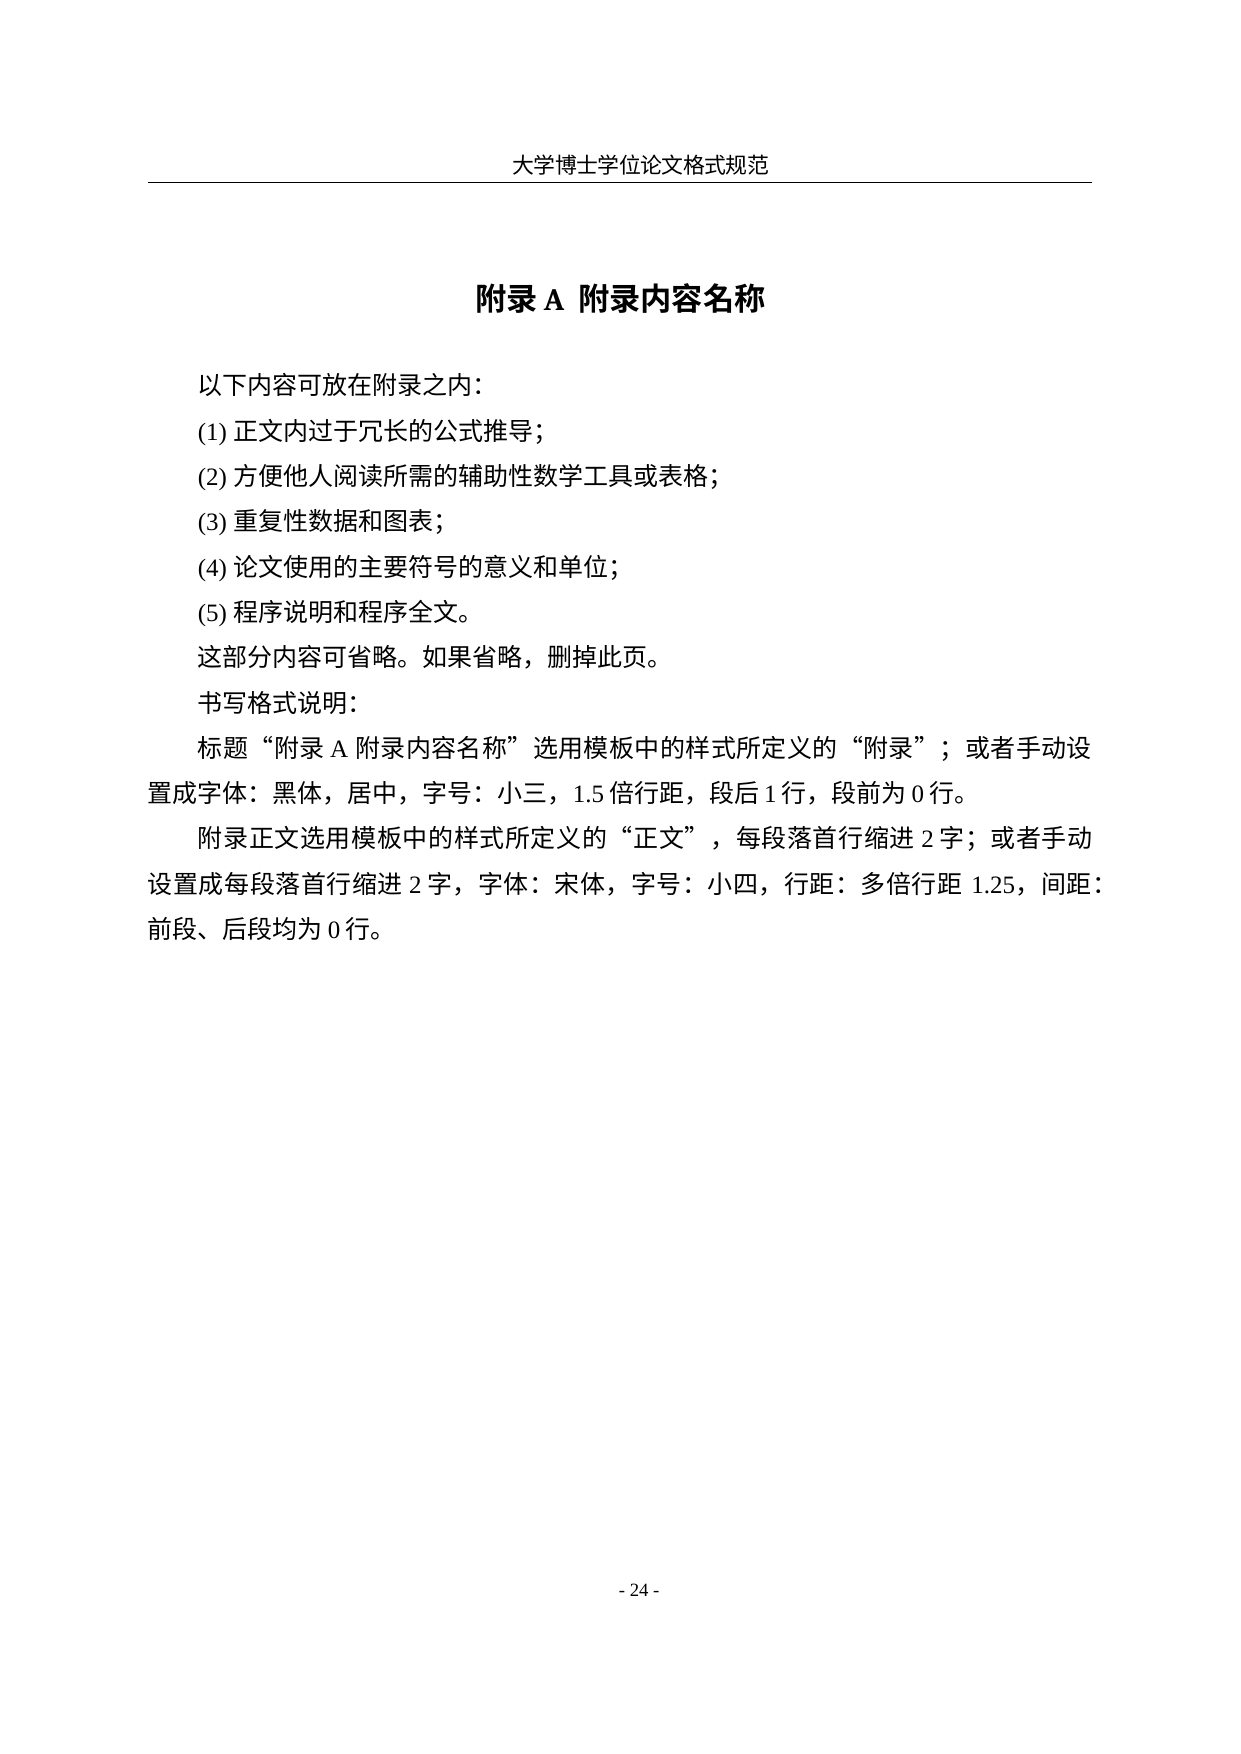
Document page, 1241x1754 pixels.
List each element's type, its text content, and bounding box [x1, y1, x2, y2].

text 附录A 附录内容名称 [148, 277, 1092, 319]
text 这部分内容可省略。如果省略，删掉此页。 [148, 638, 1092, 674]
text (2) 方便他人阅读所需的辅助性数学工具或表格； [148, 456, 1092, 493]
text (5) 程序说明和程序全文。 [148, 592, 1092, 629]
text 以下内容可放在附录之内： [148, 366, 1092, 402]
text (4) 论文使用的主要符号的意义和单位； [148, 547, 1092, 583]
text (1) 正文内过于冗长的公式推导； [148, 411, 1092, 447]
text 附录正文选用模板中的样式所定义的“正文”，每段落首行缩进2字；或者手动设置成每段落首行缩进2字，字体：宋体，字号：小四，行距：多倍行距 1.25，间距：前段、后段均为0行。 [148, 819, 1092, 946]
text 书写格式说明： [148, 683, 1092, 719]
text 标题“附录A 附录内容名称”选用模板中的样式所定义的“附录”；或者手动设置成字体：黑体，居中，字号：小三，1.5倍行距，段后1行，段前为0行。 [148, 728, 1092, 810]
text (3) 重复性数据和图表； [148, 502, 1092, 538]
